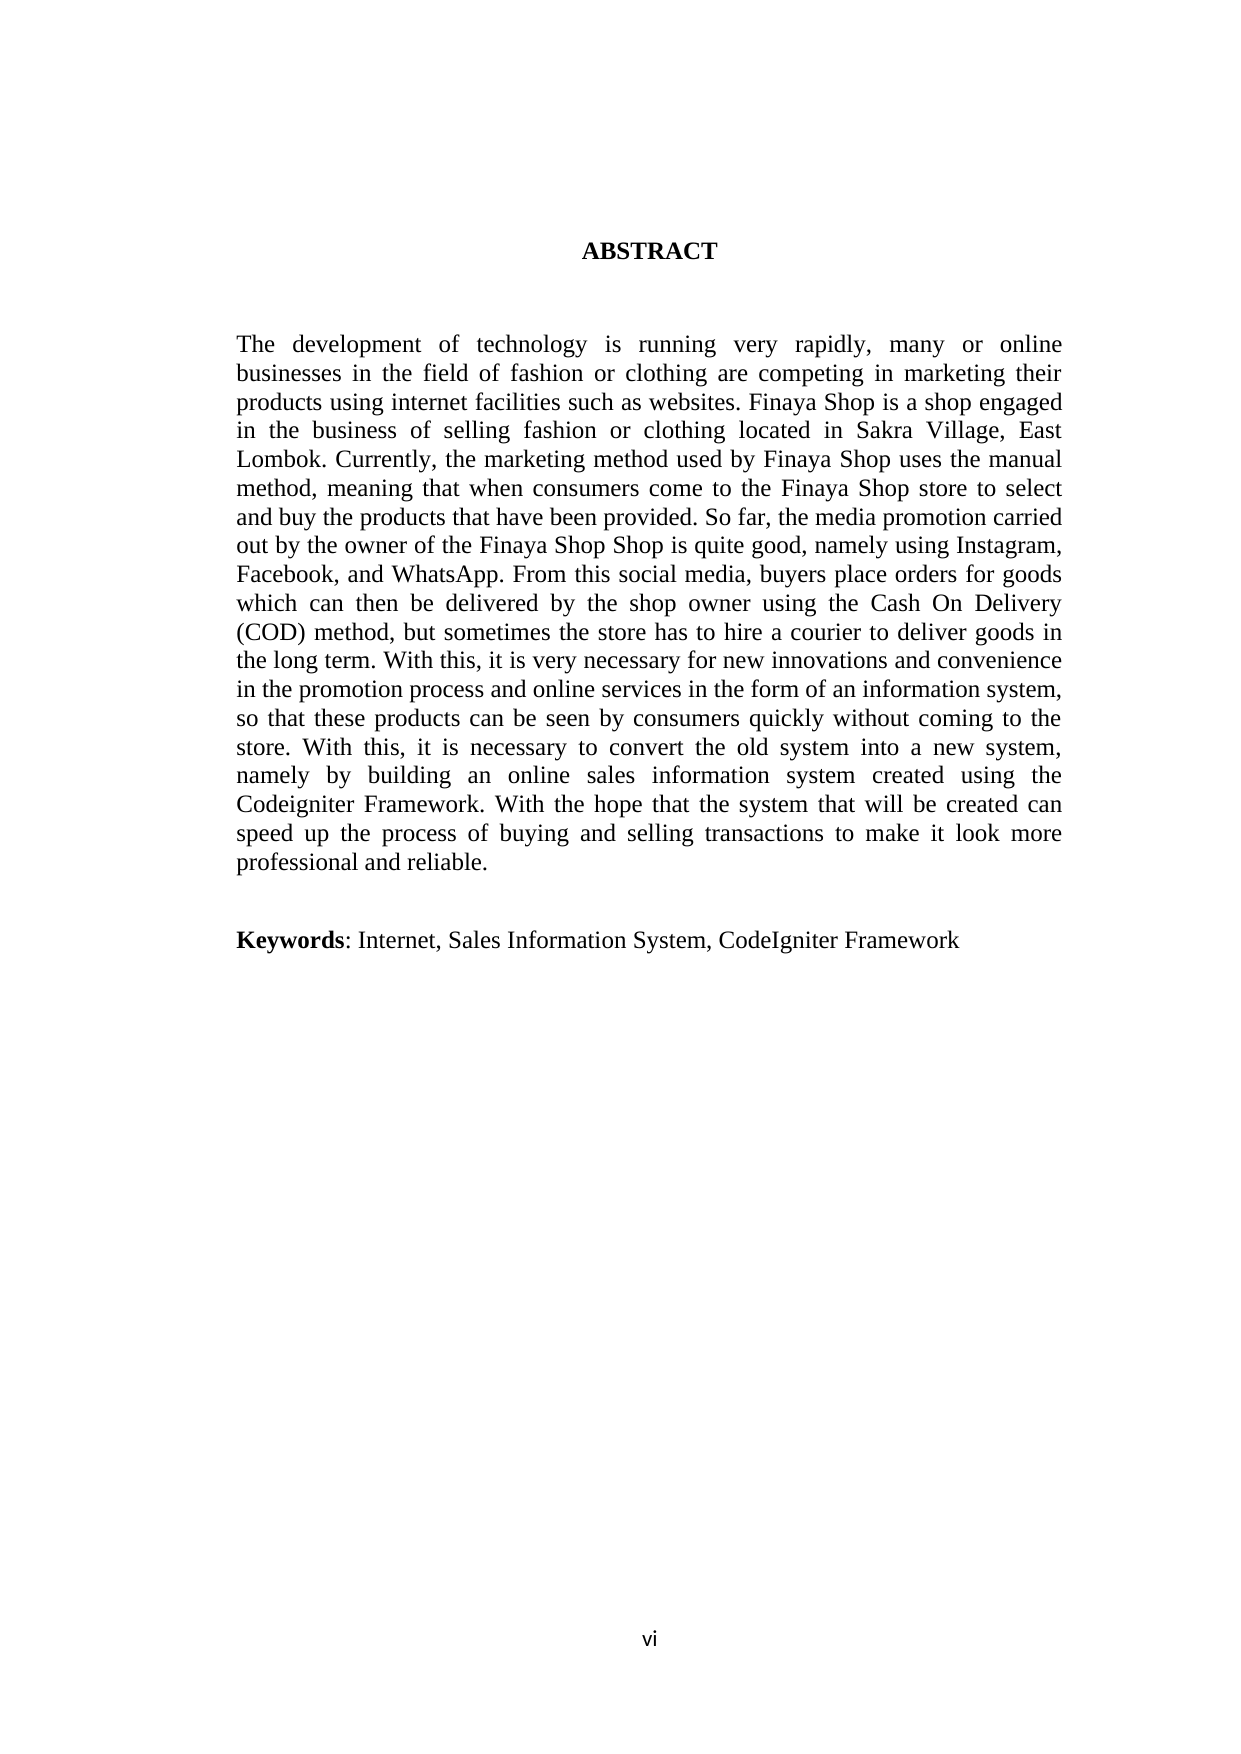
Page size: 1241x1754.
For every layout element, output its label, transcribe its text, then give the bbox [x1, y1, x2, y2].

text Keywords: Internet, Sales Information System, CodeIgniter Framework [236, 926, 1063, 954]
text The development of technology is running very rapidly, many or online businesses in the field of fashion or clothing are competing in marketing their products using internet facilities such as websites. Finaya Shop is a shop engaged in the business of selling fashion or clothing located in Sakra Village, East Lombok. Currently, the marketing method used by Finaya Shop uses the manual method, meaning that when consumers come to the Finaya Shop store to select and buy the products that have been provided. So far, the media promotion carried out by the owner of the Finaya Shop Shop is quite good, namely using Instagram, Facebook, and WhatsApp. From this social media, buyers place orders for goods which can then be delivered by the shop owner using the Cash On Delivery (COD) method, but sometimes the store has to hire a courier to deliver goods in the long term. With this, it is very necessary for new innovations and convenience in the promotion process and online services in the form of an information system, so that these products can be seen by consumers quickly without coming to the store. With this, it is necessary to convert the old system into a new system, namely by building an online sales information system created using the Codeigniter Framework. With the hope that the system that will be created can speed up the process of buying and selling transactions to make it look more professional and reliable. [236, 329, 1063, 876]
subtitle ABSTRACT [236, 236, 1063, 265]
